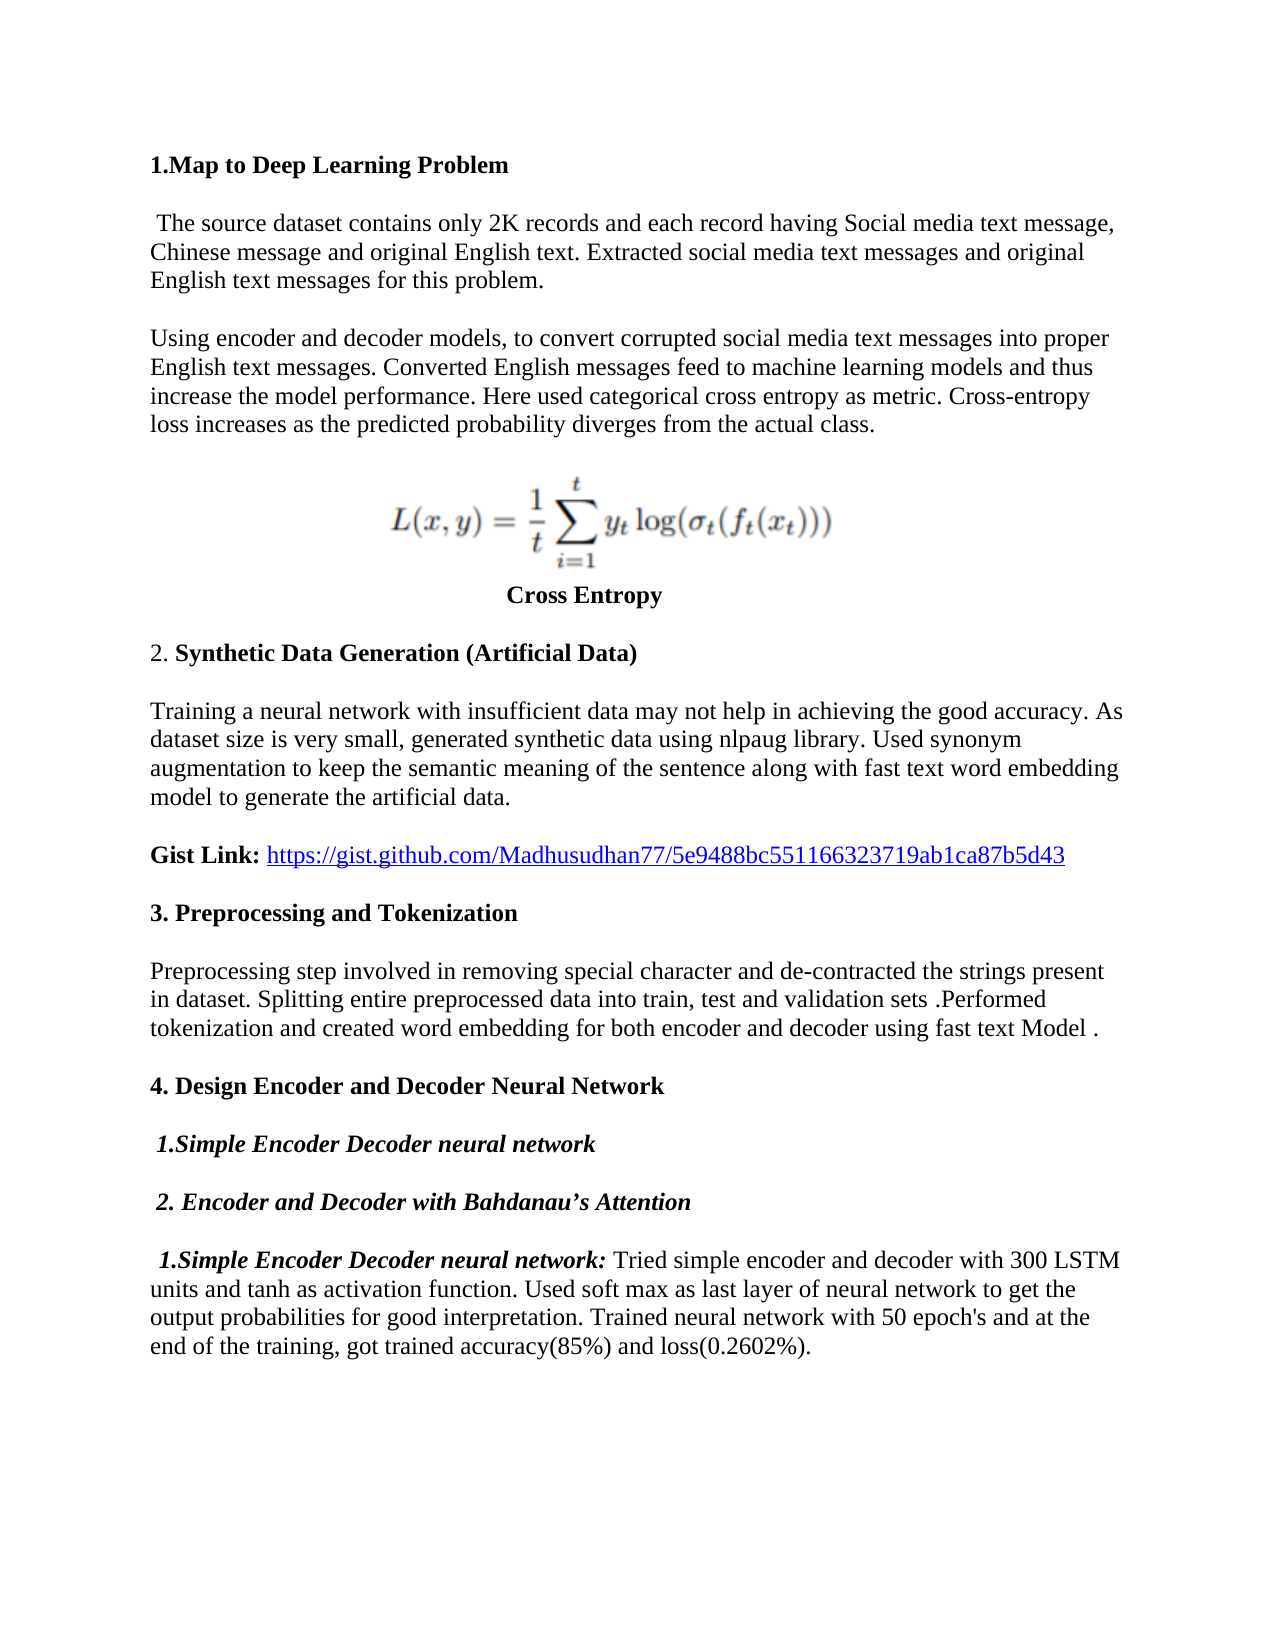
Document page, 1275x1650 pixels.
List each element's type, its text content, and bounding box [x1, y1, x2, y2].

text Preprocessing step involved in removing special character and de-contracted the strings present in dataset. Splitting entire preprocessed data into train, test and validation sets .Performed tokenization and created word embedding for both encoder and decoder using fast text Model . [150, 956, 1125, 1042]
text Using encoder and decoder models, to convert corrupted social media text messages into proper English text messages. Converted English messages feed to machine learning models and thus increase the model performance. Here used categorical cross entropy as metric. Cross-entropy loss increases as the predicted probability diverges from the actual class. [150, 323, 1125, 438]
text 1.Simple Encoder Decoder neural network: Tried simple encoder and decoder with 300 LSTM units and tanh as activation function. Used soft max as last layer of neural network to get the output probabilities for good interpretation. Trained neural network with 50 epoch's and at the end of the training, got trained accuracy(85%) and loss(0.2602%). [150, 1245, 1125, 1360]
picture [346, 467, 929, 580]
text Cross Entropy [150, 580, 1125, 609]
text 2. Encoder and Decoder with Bahdanau’s Attention [150, 1187, 1125, 1216]
text 3. Preprocessing and Tokenization [150, 898, 1125, 927]
text Training a neural network with insufficient data may not help in achieving the good accuracy. As dataset size is very small, generated synthetic data using nlpaug library. Used synonym augmentation to keep the semantic meaning of the sentence along with fast text word embedding model to generate the artificial data. [150, 696, 1125, 811]
text 2. Synthetic Data Generation (Artificial Data) [150, 638, 1125, 667]
text 1.Simple Encoder Decoder neural network [150, 1129, 1125, 1158]
text Gist Link: https://gist.github.com/Madhusudhan77/5e9488bc551166323719ab1ca87b5d43 [150, 840, 1125, 869]
text 1.Map to Deep Learning Problem [150, 150, 1125, 179]
text The source dataset contains only 2K records and each record having Social media text message, Chinese message and original English text. Extracted social media text messages and original English text messages for this problem. [150, 208, 1125, 294]
text 4. Design Encoder and Decoder Neural Network [150, 1071, 1125, 1100]
